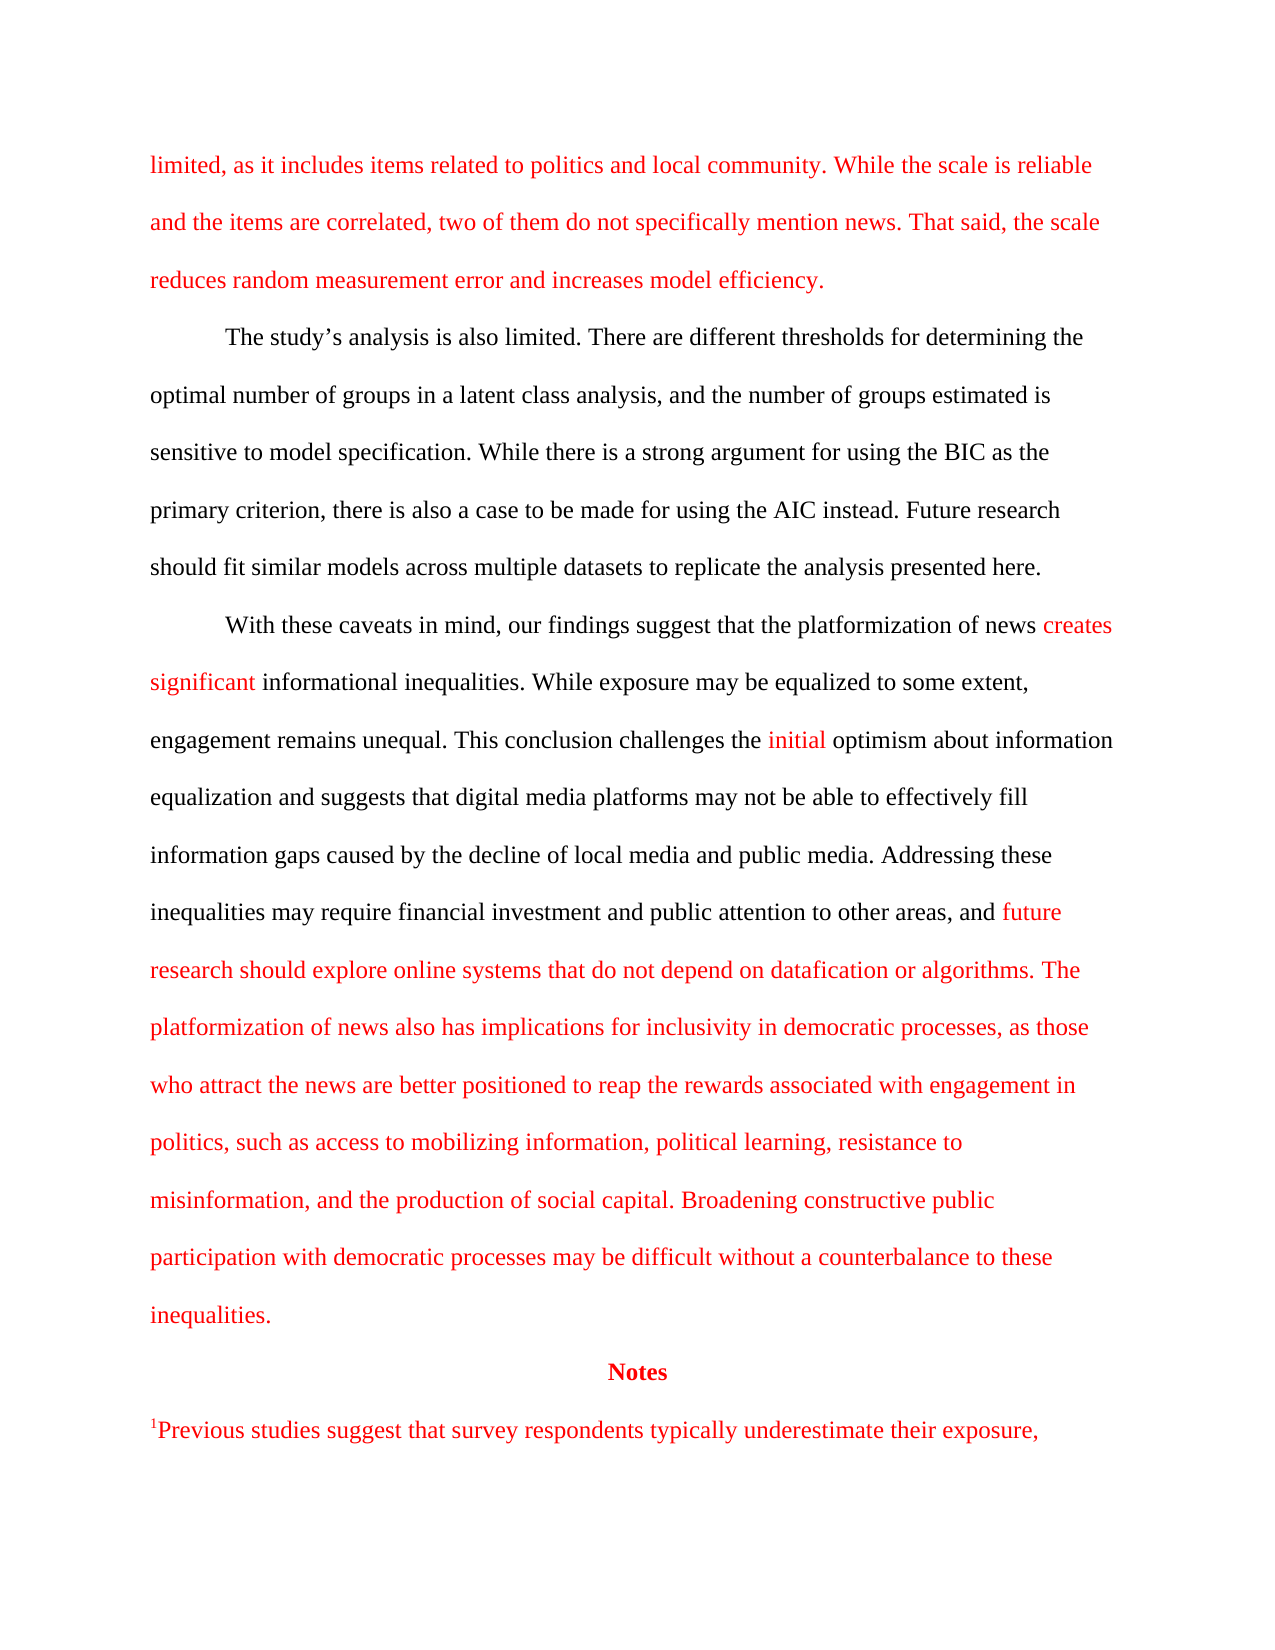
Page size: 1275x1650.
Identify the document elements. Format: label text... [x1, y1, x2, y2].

text With these caveats in mind, our findings suggest that the platformization of news creates significant informational inequalities. While exposure may be equalized to some extent, engagement remains unequal. This conclusion challenges the initial optimism about information equalization and suggests that digital media platforms may not be able to effectively fill information gaps caused by the decline of local media and public media. Addressing these inequalities may require financial investment and public attention to other areas, and future research should explore online systems that do not depend on datafication or algorithms. The platformization of news also has implications for inclusivity in democratic processes, as those who attract the news are better positioned to reap the rewards associated with engagement in politics, such as access to mobilizing information, political learning, resistance to misinformation, and the production of social capital. Broadening constructive public participation with democratic processes may be difficult without a counterbalance to these inequalities. [150, 610, 1125, 1329]
text Notes [150, 1357, 1125, 1386]
text The study’s analysis is also limited. There are different thresholds for determining the optimal number of groups in a latent class analysis, and the number of groups estimated is sensitive to model specification. While there is a strong argument for using the BIC as the primary criterion, there is also a case to be made for using the AIC instead. Future research should fit similar models across multiple datasets to replicate the analysis presented here. [150, 322, 1125, 581]
